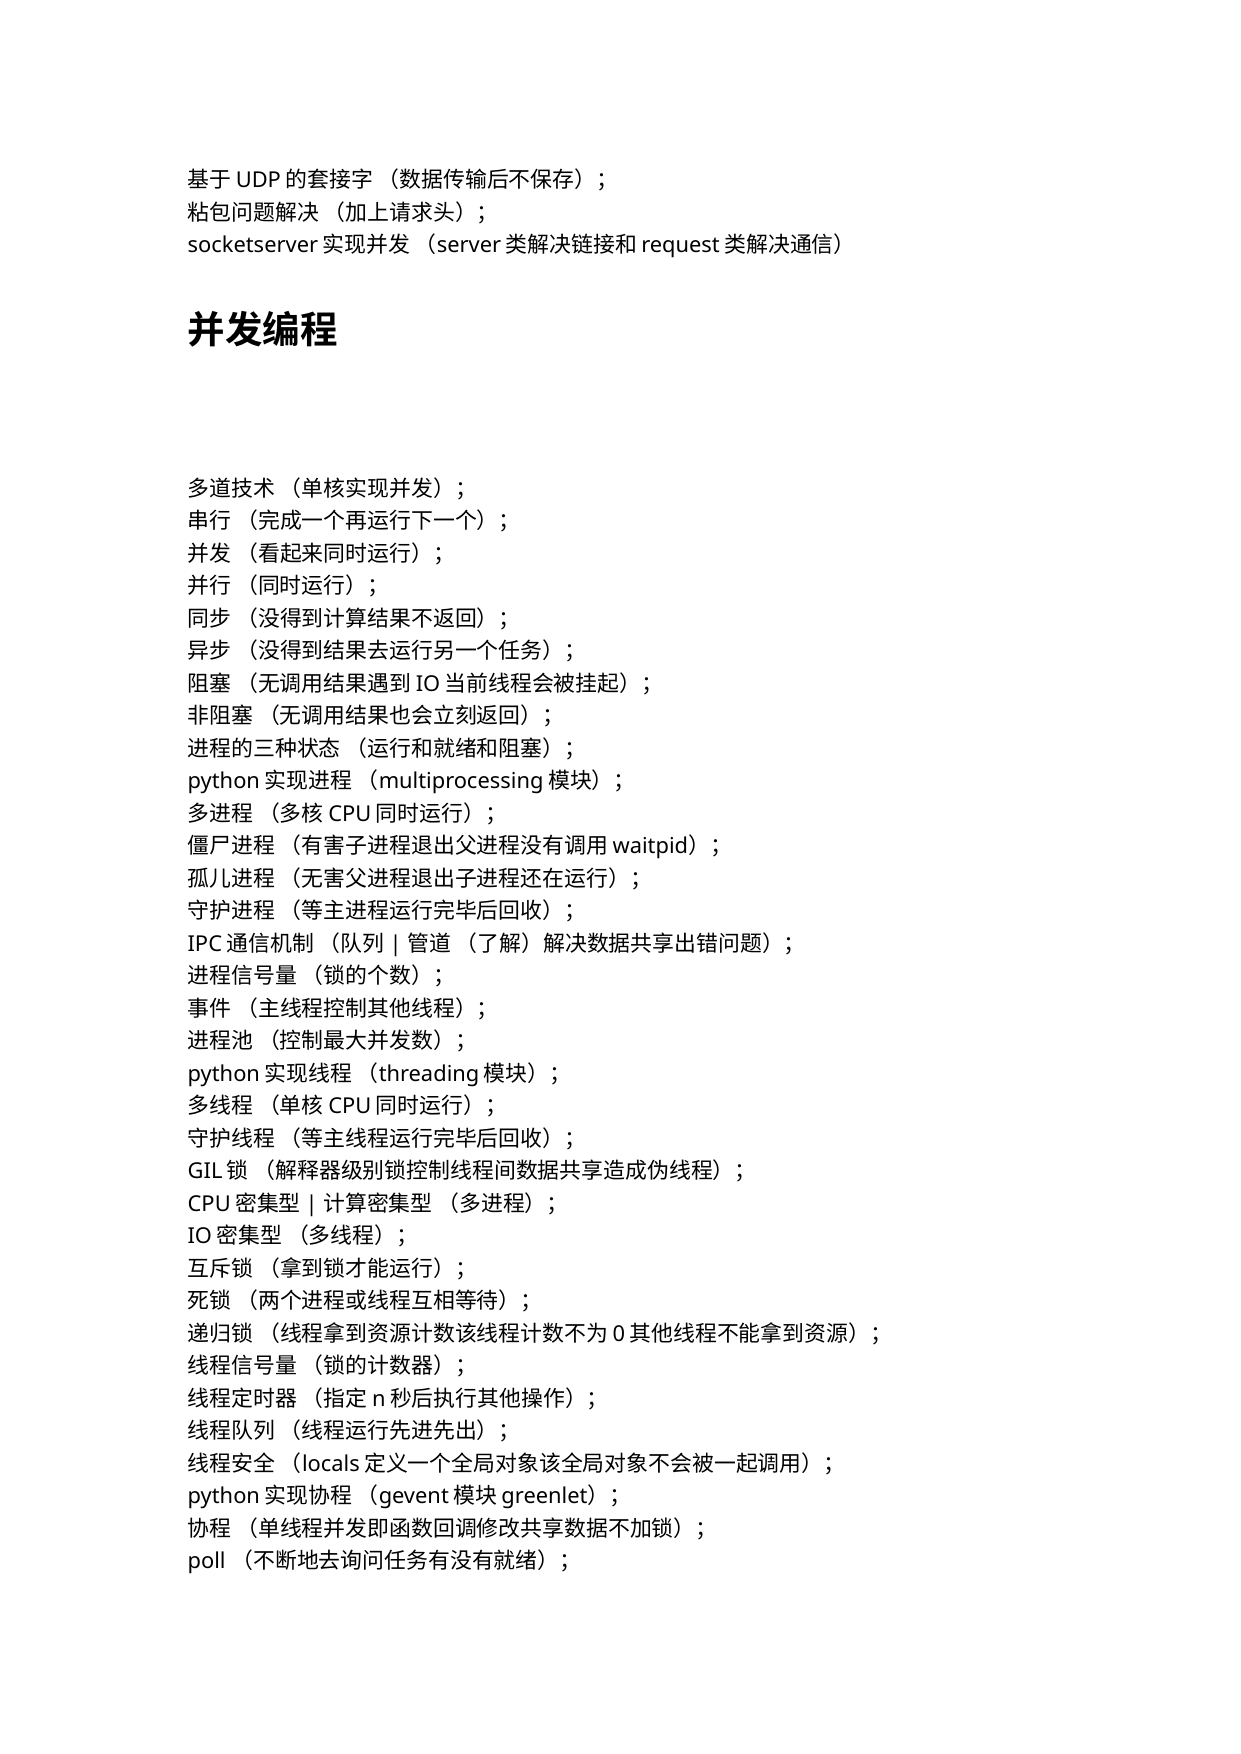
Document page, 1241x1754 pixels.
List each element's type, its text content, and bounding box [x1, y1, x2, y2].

text 线程安全 （locals定义一个全局对象该全局对象不会被一起调用）； [187, 1445, 1053, 1478]
text 线程定时器 （指定n秒后执行其他操作）； [187, 1380, 1053, 1413]
text CPU密集型 | 计算密集型 （多进程）； [187, 1185, 1053, 1218]
text 阻塞 （无调用结果遇到IO当前线程会被挂起）； [187, 665, 1053, 698]
text 事件 （主线程控制其他线程）； [187, 990, 1053, 1023]
text 异步 （没得到结果去运行另一个任务）； [187, 633, 1053, 665]
text 并发 （看起来同时运行）； [187, 535, 1053, 568]
text 基于UDP的套接字 （数据传输后不保存）； [187, 162, 1053, 194]
text 线程信号量 （锁的计数器）； [187, 1348, 1053, 1380]
text python实现协程 （gevent模块greenlet）； [187, 1478, 1053, 1510]
text python实现进程 （multiprocessing模块）； [187, 763, 1053, 795]
text IO密集型 （多线程）； [187, 1218, 1053, 1250]
text poll （不断地去询问任务有没有就绪）； [187, 1543, 1053, 1575]
text 守护线程 （等主线程运行完毕后回收）； [187, 1120, 1053, 1153]
text socketserver实现并发 （server类解决链接和request类解决通信） [187, 227, 1053, 259]
text 并行 （同时运行）； [187, 568, 1053, 600]
text 粘包问题解决 （加上请求头）； [187, 194, 1053, 227]
text 多道技术 （单核实现并发）； [187, 470, 1053, 503]
text IPC通信机制 （队列 | 管道 （了解）解决数据共享出错问题）； [187, 925, 1053, 958]
text 递归锁 （线程拿到资源计数该线程计数不为0其他线程不能拿到资源）； [187, 1315, 1053, 1348]
text 并发编程 [187, 295, 1053, 360]
text 死锁 （两个进程或线程互相等待）； [187, 1283, 1053, 1315]
text 线程队列 （线程运行先进先出）； [187, 1413, 1053, 1445]
text 进程的三种状态 （运行和就绪和阻塞）； [187, 730, 1053, 763]
text 多线程 （单核CPU同时运行）； [187, 1088, 1053, 1120]
text 协程 （单线程并发即函数回调修改共享数据不加锁）； [187, 1510, 1053, 1543]
text GIL锁 （解释器级别锁控制线程间数据共享造成伪线程）； [187, 1153, 1053, 1185]
text 守护进程 （等主进程运行完毕后回收）； [187, 893, 1053, 925]
text python实现线程 （threading模块）； [187, 1055, 1053, 1088]
text 进程信号量 （锁的个数）； [187, 958, 1053, 990]
text 互斥锁 （拿到锁才能运行）； [187, 1250, 1053, 1283]
text 同步 （没得到计算结果不返回）； [187, 600, 1053, 633]
text 非阻塞 （无调用结果也会立刻返回）； [187, 698, 1053, 730]
text 僵尸进程 （有害子进程退出父进程没有调用waitpid）； [187, 828, 1053, 860]
text 串行 （完成一个再运行下一个）； [187, 503, 1053, 535]
text 孤儿进程 （无害父进程退出子进程还在运行）； [187, 860, 1053, 893]
text 进程池 （控制最大并发数）； [187, 1023, 1053, 1055]
text 多进程 （多核CPU同时运行）； [187, 795, 1053, 828]
